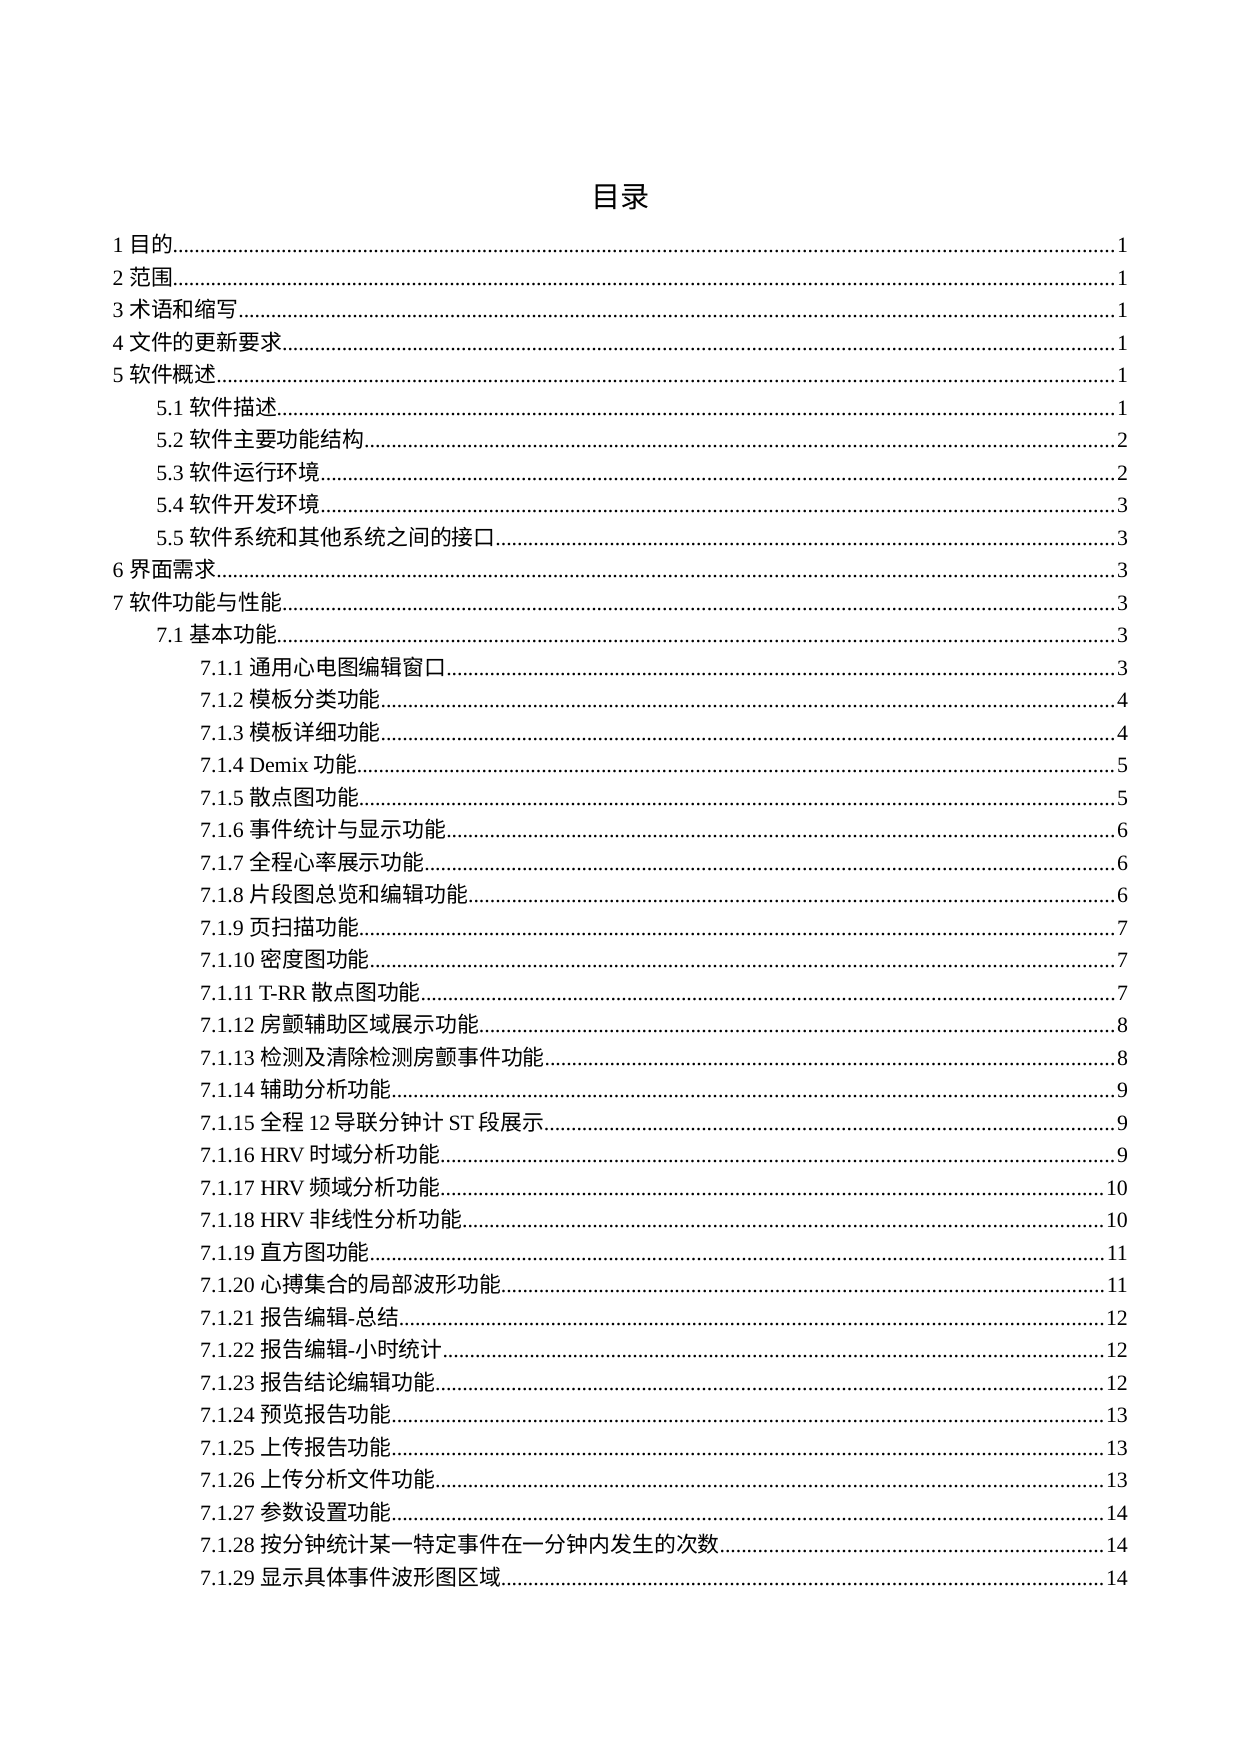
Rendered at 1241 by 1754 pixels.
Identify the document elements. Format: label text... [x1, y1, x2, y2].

text 目录 [112, 162, 1128, 227]
